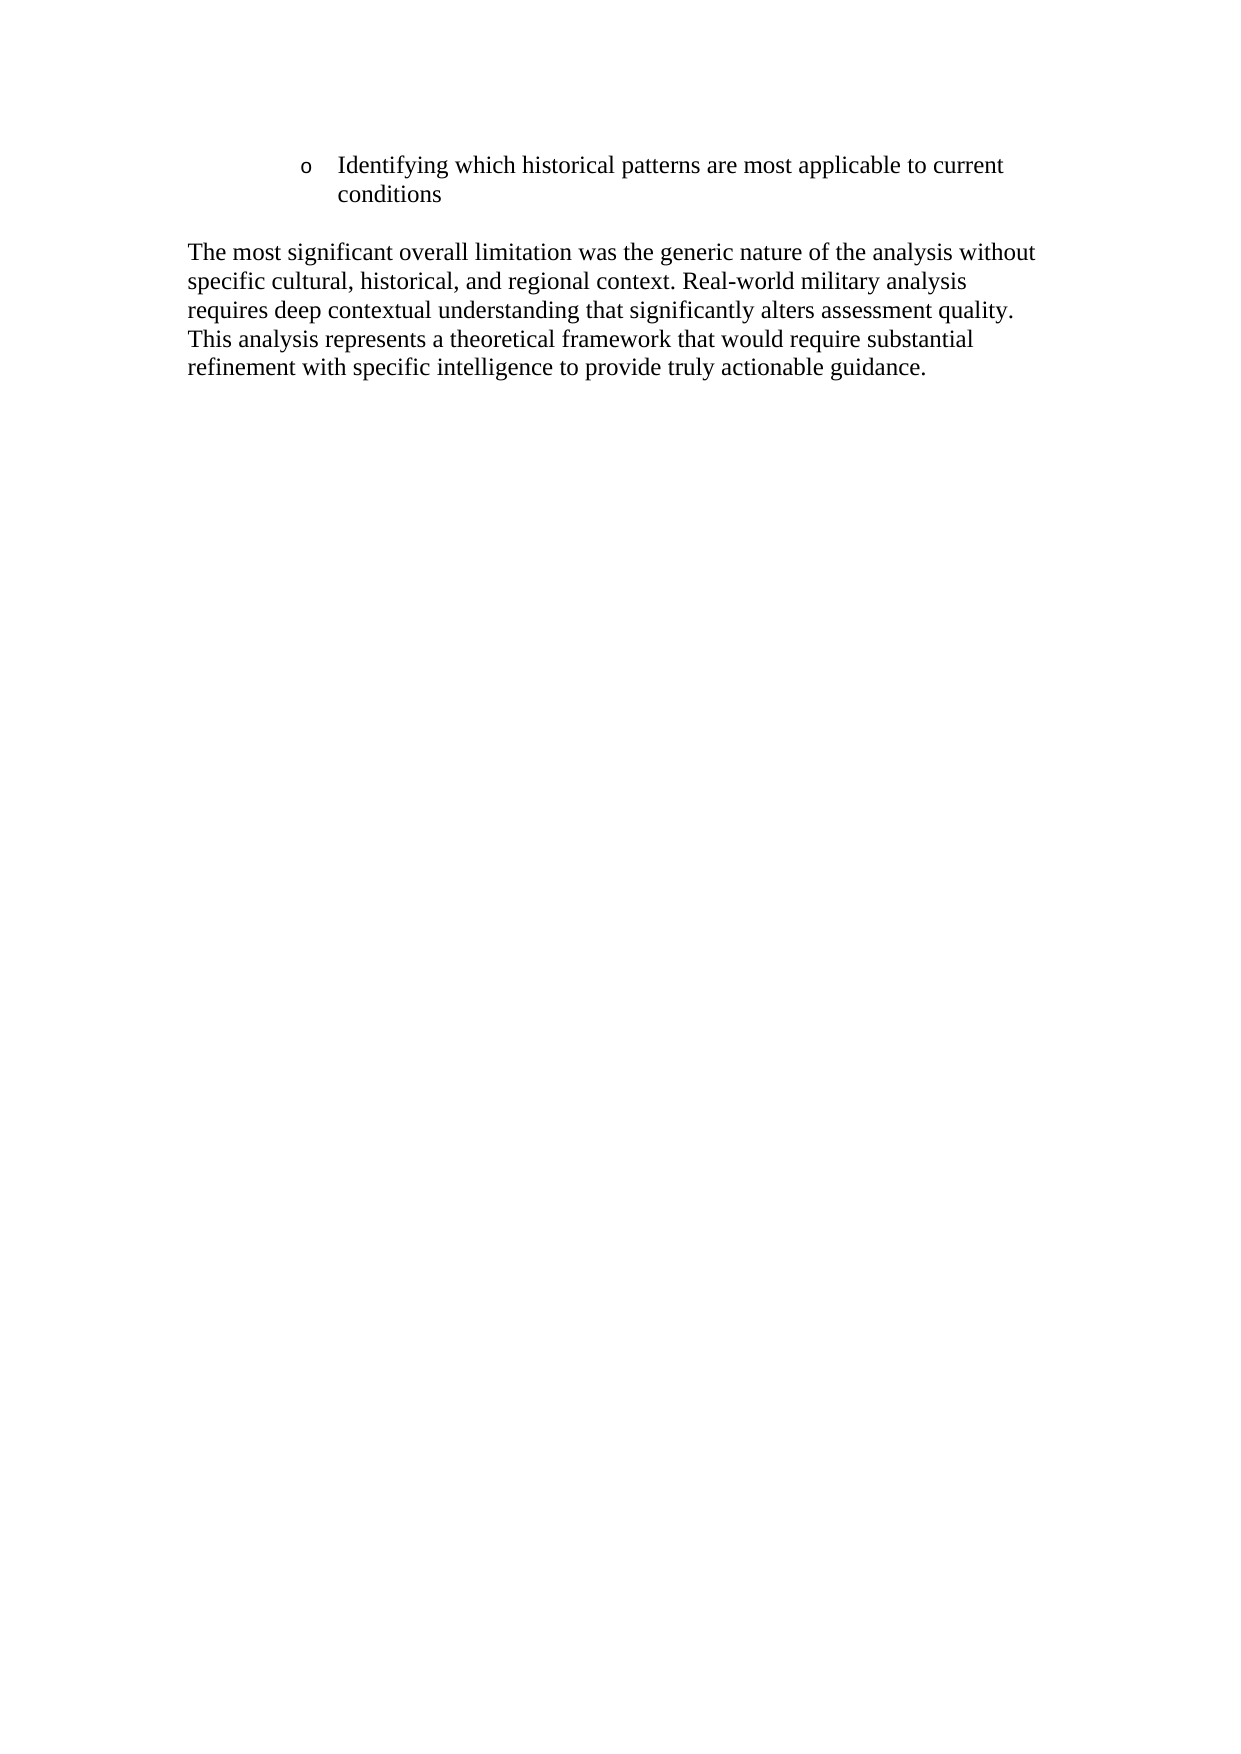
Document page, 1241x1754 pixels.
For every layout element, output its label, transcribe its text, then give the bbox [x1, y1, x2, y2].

text The most significant overall limitation was the generic nature of the analysis without specific cultural, historical, and regional context. Real-world military analysis requires deep contextual understanding that significantly alters assessment quality. This analysis represents a theoretical framework that would require substantial refinement with specific intelligence to provide truly actionable guidance. [187, 237, 1053, 381]
list Identifying which historical patterns are most applicable to current conditions [300, 150, 1053, 208]
